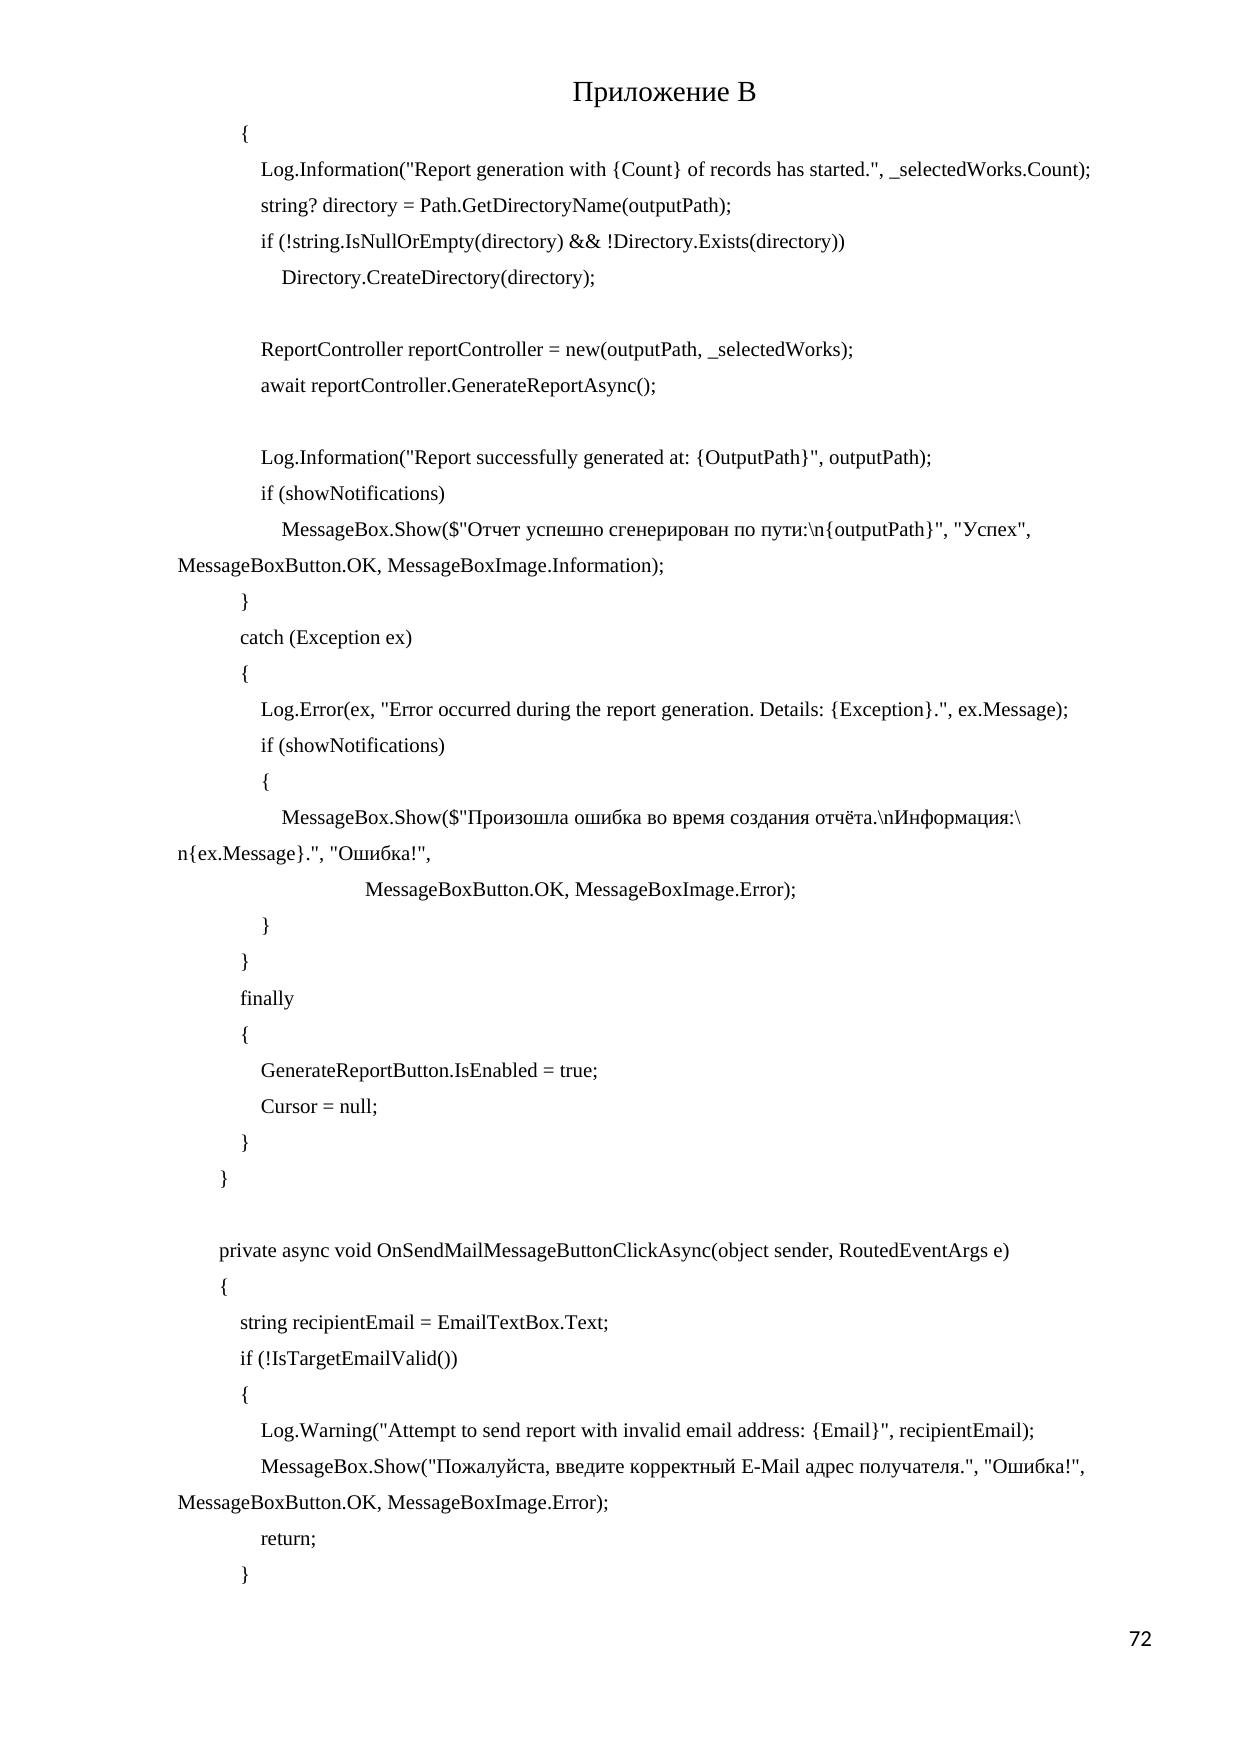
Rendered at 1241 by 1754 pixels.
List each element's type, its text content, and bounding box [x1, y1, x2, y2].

text Directory.CreateDirectory(directory); [177, 264, 1152, 289]
text if (!IsTargetEmailValid()) [177, 1346, 1152, 1370]
text { [177, 661, 1152, 685]
text GenerateReportButton.IsEnabled = true; [177, 1057, 1152, 1082]
text } [177, 1166, 1152, 1190]
text Cursor = null; [177, 1093, 1152, 1118]
text MessageBox.Show($"Отчет успешно сгенерирован по пути:\n{outputPath}", "Успех", MessageBoxButton.OK, MessageBoxImage.Information); [177, 517, 1152, 577]
text { [177, 1382, 1152, 1406]
text MessageBox.Show("Пожалуйста, введите корректный E-Mail адрес получателя.", "Ошибка!", MessageBoxButton.OK, MessageBoxImage.Error); [177, 1454, 1152, 1514]
text Log.Information("Report generation with {Count} of records has started.", _selectedWorks.Count); [177, 156, 1152, 181]
text return; [177, 1526, 1152, 1550]
text Log.Error(ex, "Error occurred during the report generation. Details: {Exception}.", ex.Message); [177, 697, 1152, 721]
text if (showNotifications) [177, 481, 1152, 505]
text { [177, 1274, 1152, 1298]
text if (!string.IsNullOrEmpty(directory) && !Directory.Exists(directory)) [177, 228, 1152, 253]
text string recipientEmail = EmailTextBox.Text; [177, 1310, 1152, 1334]
text Log.Information("Report successfully generated at: {OutputPath}", outputPath); [177, 445, 1152, 469]
text } [177, 1562, 1152, 1586]
text if (showNotifications) [177, 733, 1152, 757]
text } [177, 589, 1152, 613]
text finally [177, 985, 1152, 1009]
text } [177, 913, 1152, 937]
text MessageBoxButton.OK, MessageBoxImage.Error); [177, 877, 1152, 901]
text MessageBox.Show($"Произошла ошибка во время создания отчёта.\nИнформация:\n{ex.Message}.", "Ошибка!", [177, 805, 1152, 865]
text catch (Exception ex) [177, 625, 1152, 649]
text await reportController.GenerateReportAsync(); [177, 373, 1152, 397]
text Log.Warning("Attempt to send report with invalid email address: {Email}", recipientEmail); [177, 1418, 1152, 1442]
text ReportController reportController = new(outputPath, _selectedWorks); [177, 337, 1152, 361]
text } [177, 1129, 1152, 1154]
text } [177, 949, 1152, 973]
text { [177, 1021, 1152, 1046]
text private async void OnSendMailMessageButtonClickAsync(object sender, RoutedEventArgs e) [177, 1238, 1152, 1262]
text { [177, 120, 1152, 144]
text string? directory = Path.GetDirectoryName(outputPath); [177, 192, 1152, 217]
text { [177, 769, 1152, 793]
